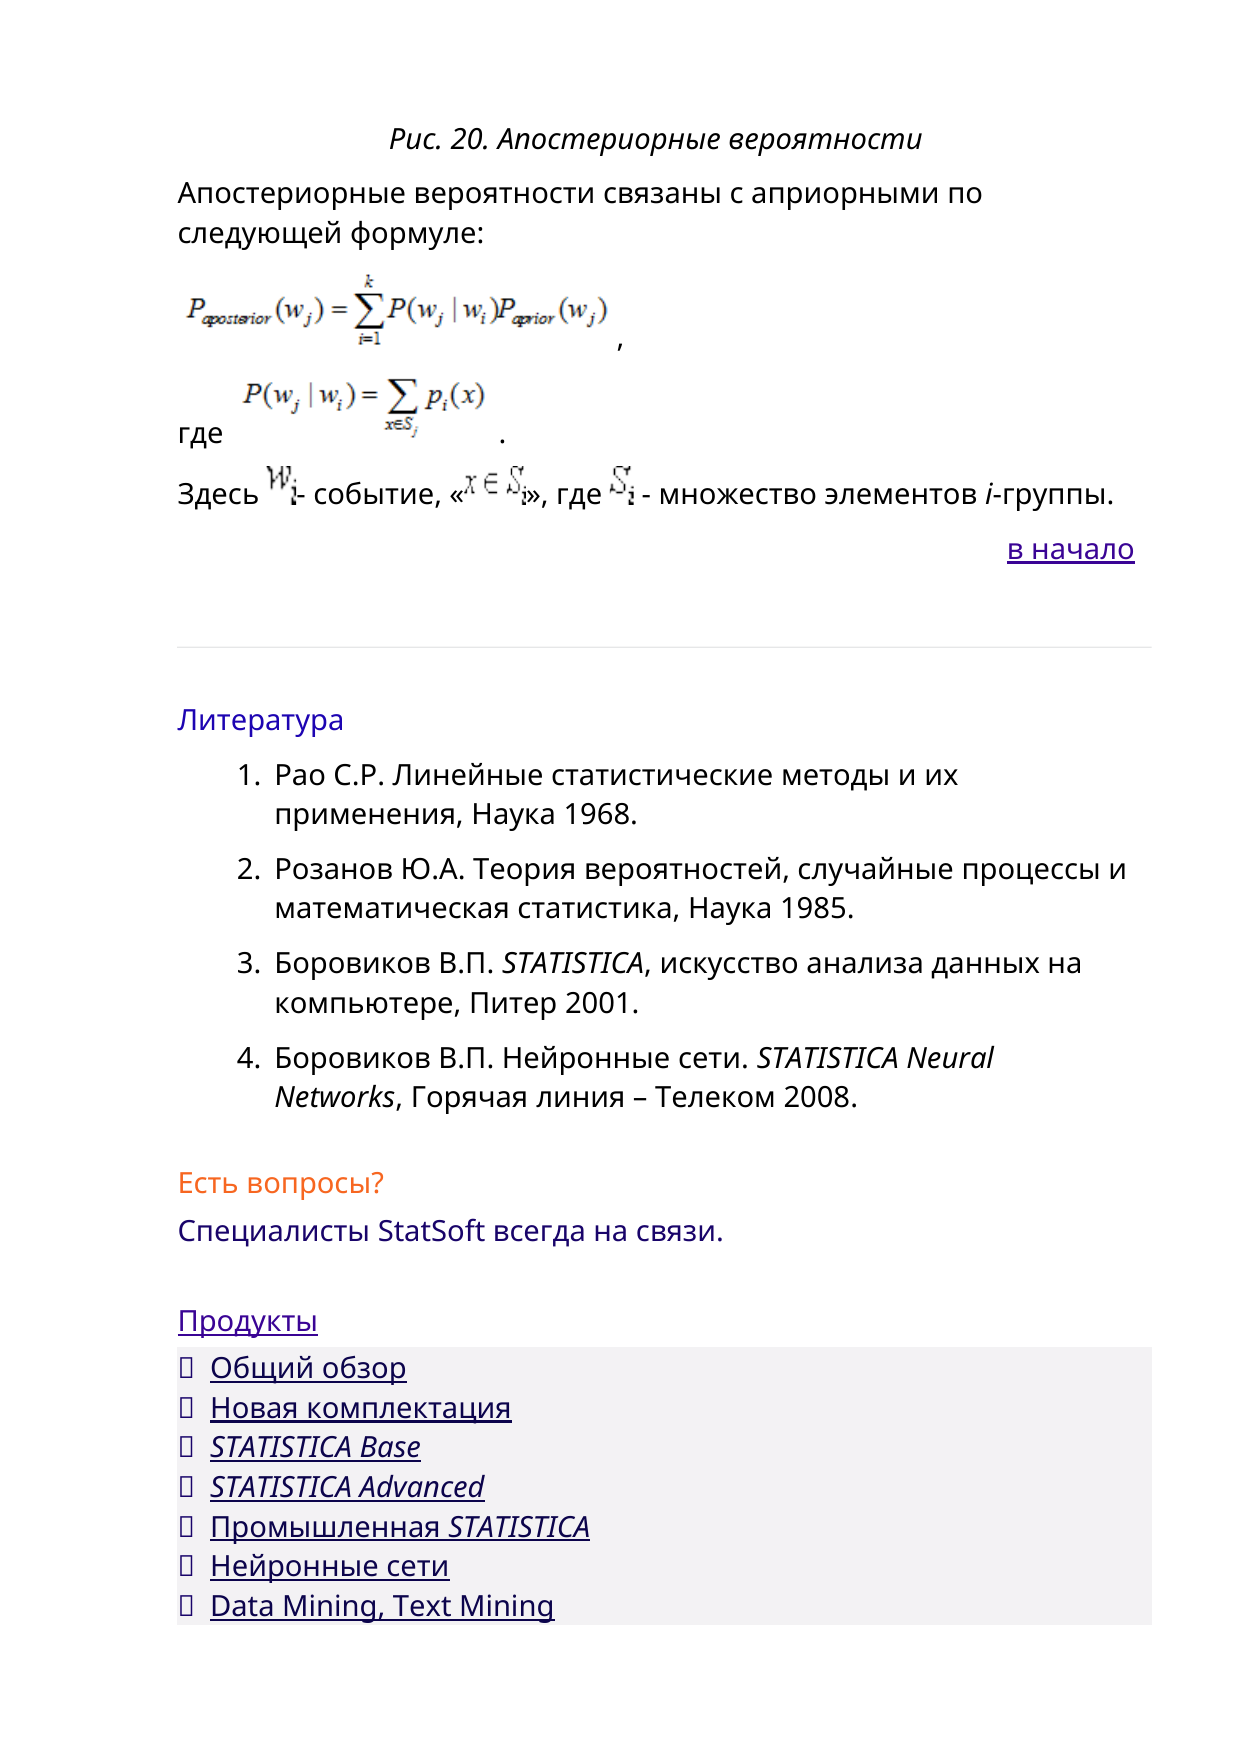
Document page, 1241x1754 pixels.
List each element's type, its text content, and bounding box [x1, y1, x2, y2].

text Литература [177, 699, 1134, 739]
list Боровиков В.П. Нейронные сети. STATISTICA Neural Networks, Горячая линия – Телеком 2008. [237, 1037, 1129, 1116]
list Розанов Ю.А. Теория вероятностей, случайные процессы и математическая статистика, Наука 1985. [237, 848, 1129, 927]
text  Нейронные сети [177, 1546, 1152, 1585]
text Продукты [177, 1300, 1156, 1340]
text Апостериорные вероятности связаны с априорными по следующей формуле: [177, 173, 1134, 252]
text  STATISTICA Advanced [177, 1466, 1152, 1506]
picture [464, 466, 526, 505]
picture [266, 466, 297, 505]
text  Общий обзор [177, 1347, 1152, 1387]
text Рис. 20. Апостериорные вероятности [177, 118, 1134, 158]
text  Data Mining, Text Mining [177, 1585, 1152, 1625]
list Рао С.Р. Линейные статистические методы и их применения, Наука 1968. [237, 754, 1129, 833]
text  STATISTICA Base [177, 1427, 1152, 1466]
text где . [177, 371, 1134, 452]
picture [177, 267, 617, 348]
picture [609, 466, 634, 505]
text Есть вопросы? [177, 1163, 1144, 1202]
picture [238, 371, 499, 444]
text Здесь - событие, «», где - множество элементов i-группы. [177, 467, 1134, 513]
list Боровиков В.П. STATISTICA, искусство анализа данных на компьютере, Питер 2001. [237, 942, 1129, 1022]
text Специалисты StatSoft всегда на связи. [177, 1210, 1144, 1249]
text в начало [177, 528, 1134, 568]
text  Промышленная STATISTICA [177, 1506, 1152, 1546]
text  Новая комплектация [177, 1387, 1152, 1427]
